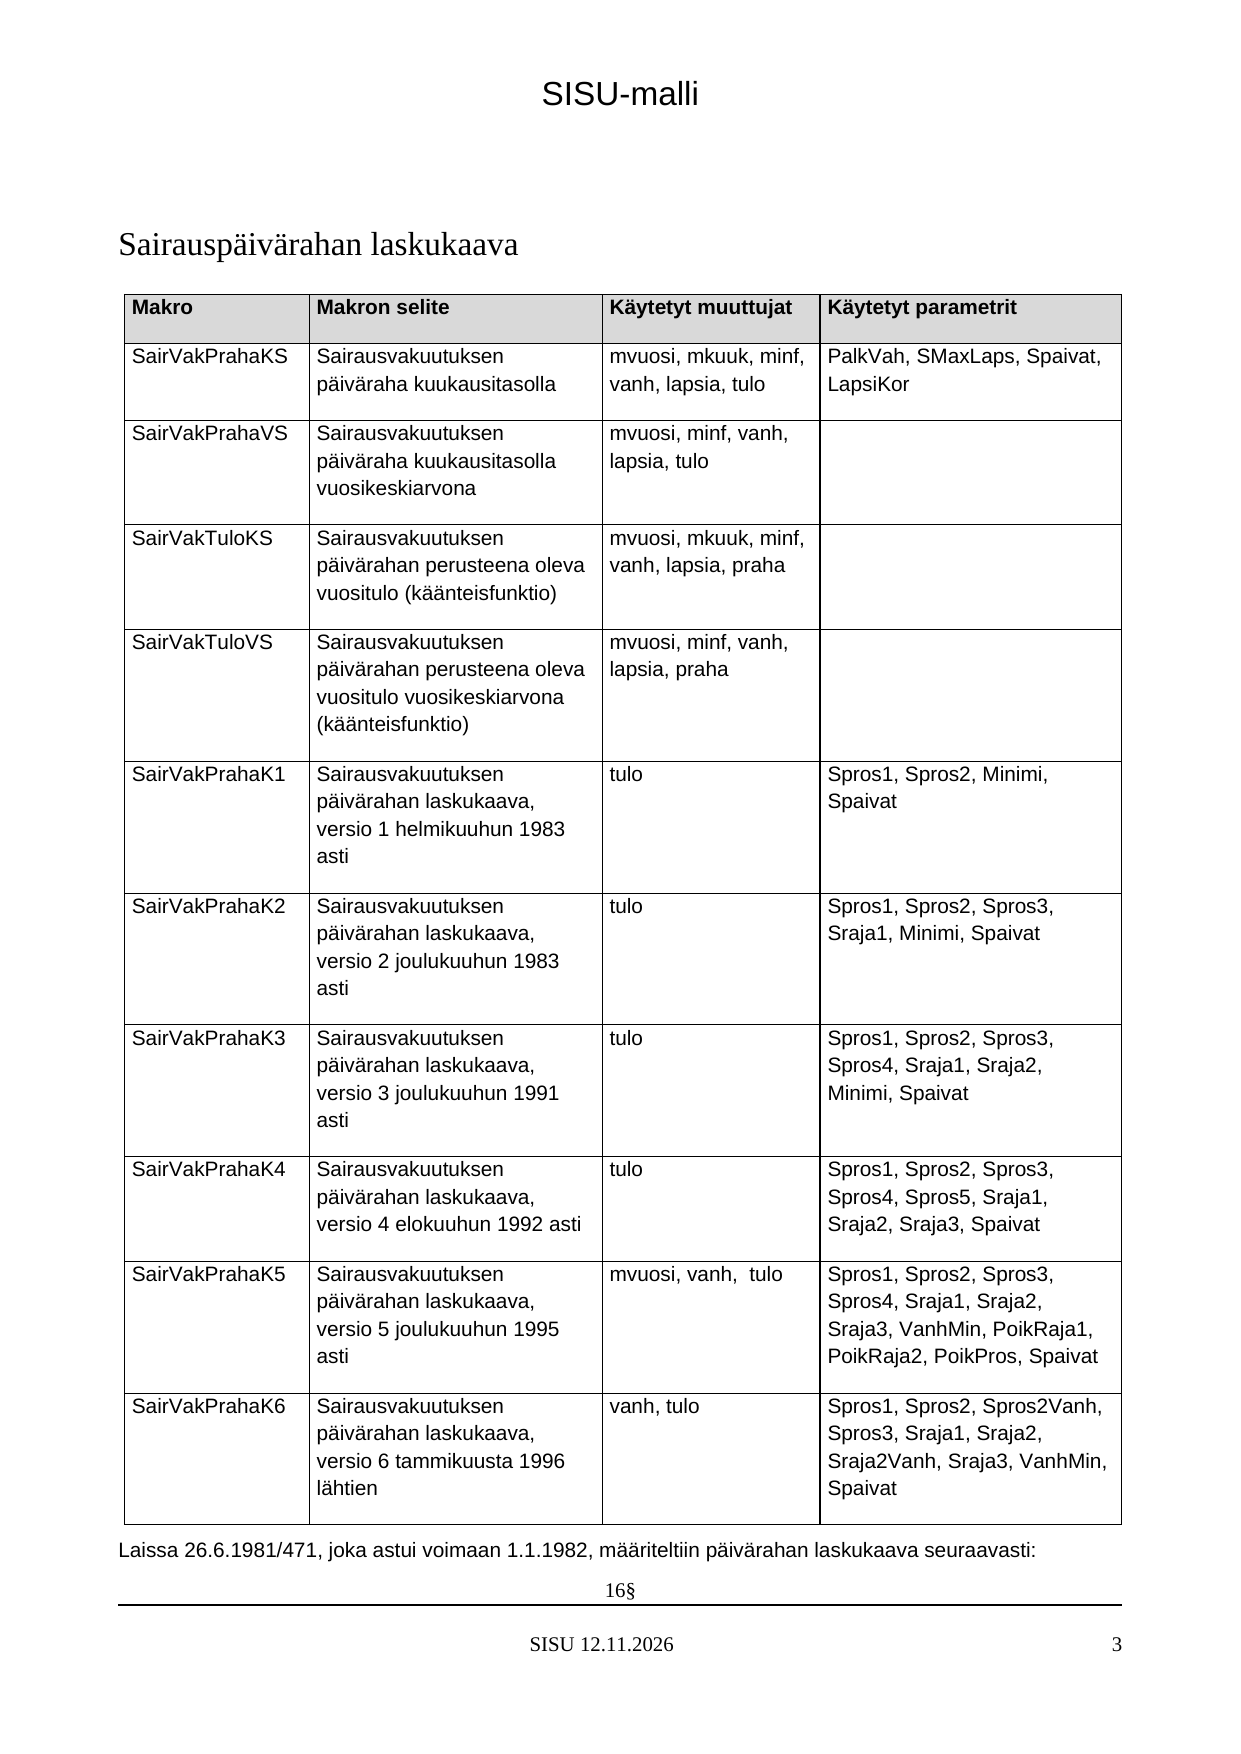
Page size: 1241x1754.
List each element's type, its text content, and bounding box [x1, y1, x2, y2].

text Laissa 26.6.1981/471, joka astui voimaan 1.1.1982, määriteltiin päivärahan laskukaava seuraavasti: [118, 1538, 1122, 1562]
table_cell SairVakPrahaKS [125, 344, 309, 420]
table_cell SairVakPrahaK4 [125, 1157, 309, 1261]
table_cell Spros1, Spros2, Spros2Vanh, Spros3, Sraja1, Sraja2, Sraja2Vanh, Sraja3, VanhMin, Spaivat [821, 1394, 1121, 1524]
table_header Käytetyt parametrit [821, 295, 1121, 343]
table_cell SairVakTuloKS [125, 525, 309, 629]
table_cell [821, 525, 1121, 629]
table_cell Sairausvakuutuksen päivärahan perusteena oleva vuositulo vuosikeskiarvona (käänteisfunktio) [310, 630, 602, 761]
table_cell vanh, tulo [603, 1394, 819, 1524]
table_cell [821, 421, 1121, 524]
table_cell Sairausvakuutuksen päivärahan perusteena oleva vuositulo (käänteisfunktio) [310, 525, 602, 629]
table_cell mvuosi, mkuuk, minf, vanh, lapsia, tulo [603, 344, 819, 420]
table_cell tulo [603, 762, 819, 892]
table_cell Sairausvakuutuksen päivärahan laskukaava, versio 3 joulukuuhun 1991 asti [310, 1025, 602, 1156]
table_cell SairVakPrahaK3 [125, 1025, 309, 1156]
table_cell tulo [603, 894, 819, 1024]
table_cell Spros1, Spros2, Spros3, Spros4, Sraja1, Sraja2, Sraja3, VanhMin, PoikRaja1, PoikRaja2, PoikPros, Spaivat [821, 1262, 1121, 1392]
table_cell SairVakPrahaK2 [125, 894, 309, 1024]
text 16§ [118, 1578, 1122, 1604]
table_cell PalkVah, SMaxLaps, Spaivat, LapsiKor [821, 344, 1121, 420]
table_cell SairVakPrahaK5 [125, 1262, 309, 1392]
table_cell mvuosi, mkuuk, minf, vanh, lapsia, praha [603, 525, 819, 629]
table_cell Sairausvakuutuksen päiväraha kuukausitasolla vuosikeskiarvona [310, 421, 602, 524]
table_cell [821, 630, 1121, 761]
table_cell Spros1, Spros2, Spros3, Spros4, Sraja1, Sraja2, Minimi, Spaivat [821, 1025, 1121, 1156]
table_cell Spros1, Spros2, Spros3, Spros4, Spros5, Sraja1, Sraja2, Sraja3, Spaivat [821, 1157, 1121, 1261]
table_cell SairVakPrahaK1 [125, 762, 309, 892]
table_header Makron selite [310, 295, 602, 343]
table_cell Sairausvakuutuksen päivärahan laskukaava, versio 5 joulukuuhun 1995 asti [310, 1262, 602, 1392]
table_cell Spros1, Spros2, Spros3, Sraja1, Minimi, Spaivat [821, 894, 1121, 1024]
table_header Käytetyt muuttujat [603, 295, 819, 343]
text Sairauspäivärahan laskukaava [118, 225, 1122, 263]
table_cell Sairausvakuutuksen päivärahan laskukaava, versio 2 joulukuuhun 1983 asti [310, 894, 602, 1024]
table_cell SairVakTuloVS [125, 630, 309, 761]
table_cell SairVakPrahaVS [125, 421, 309, 524]
table_cell mvuosi, minf, vanh, lapsia, praha [603, 630, 819, 761]
table_cell Sairausvakuutuksen päivärahan laskukaava, versio 6 tammikuusta 1996 lähtien [310, 1394, 602, 1524]
table_cell tulo [603, 1025, 819, 1156]
table_cell Spros1, Spros2, Minimi, Spaivat [821, 762, 1121, 892]
table_cell tulo [603, 1157, 819, 1261]
table_header Makro [125, 295, 309, 343]
table_cell SairVakPrahaK6 [125, 1394, 309, 1524]
table_cell Sairausvakuutuksen päivärahan laskukaava, versio 4 elokuuhun 1992 asti [310, 1157, 602, 1261]
table_cell mvuosi, vanh, tulo [603, 1262, 819, 1392]
table_cell Sairausvakuutuksen päiväraha kuukausitasolla [310, 344, 602, 420]
table_cell Sairausvakuutuksen päivärahan laskukaava, versio 1 helmikuuhun 1983 asti [310, 762, 602, 892]
table_cell mvuosi, minf, vanh, lapsia, tulo [603, 421, 819, 524]
